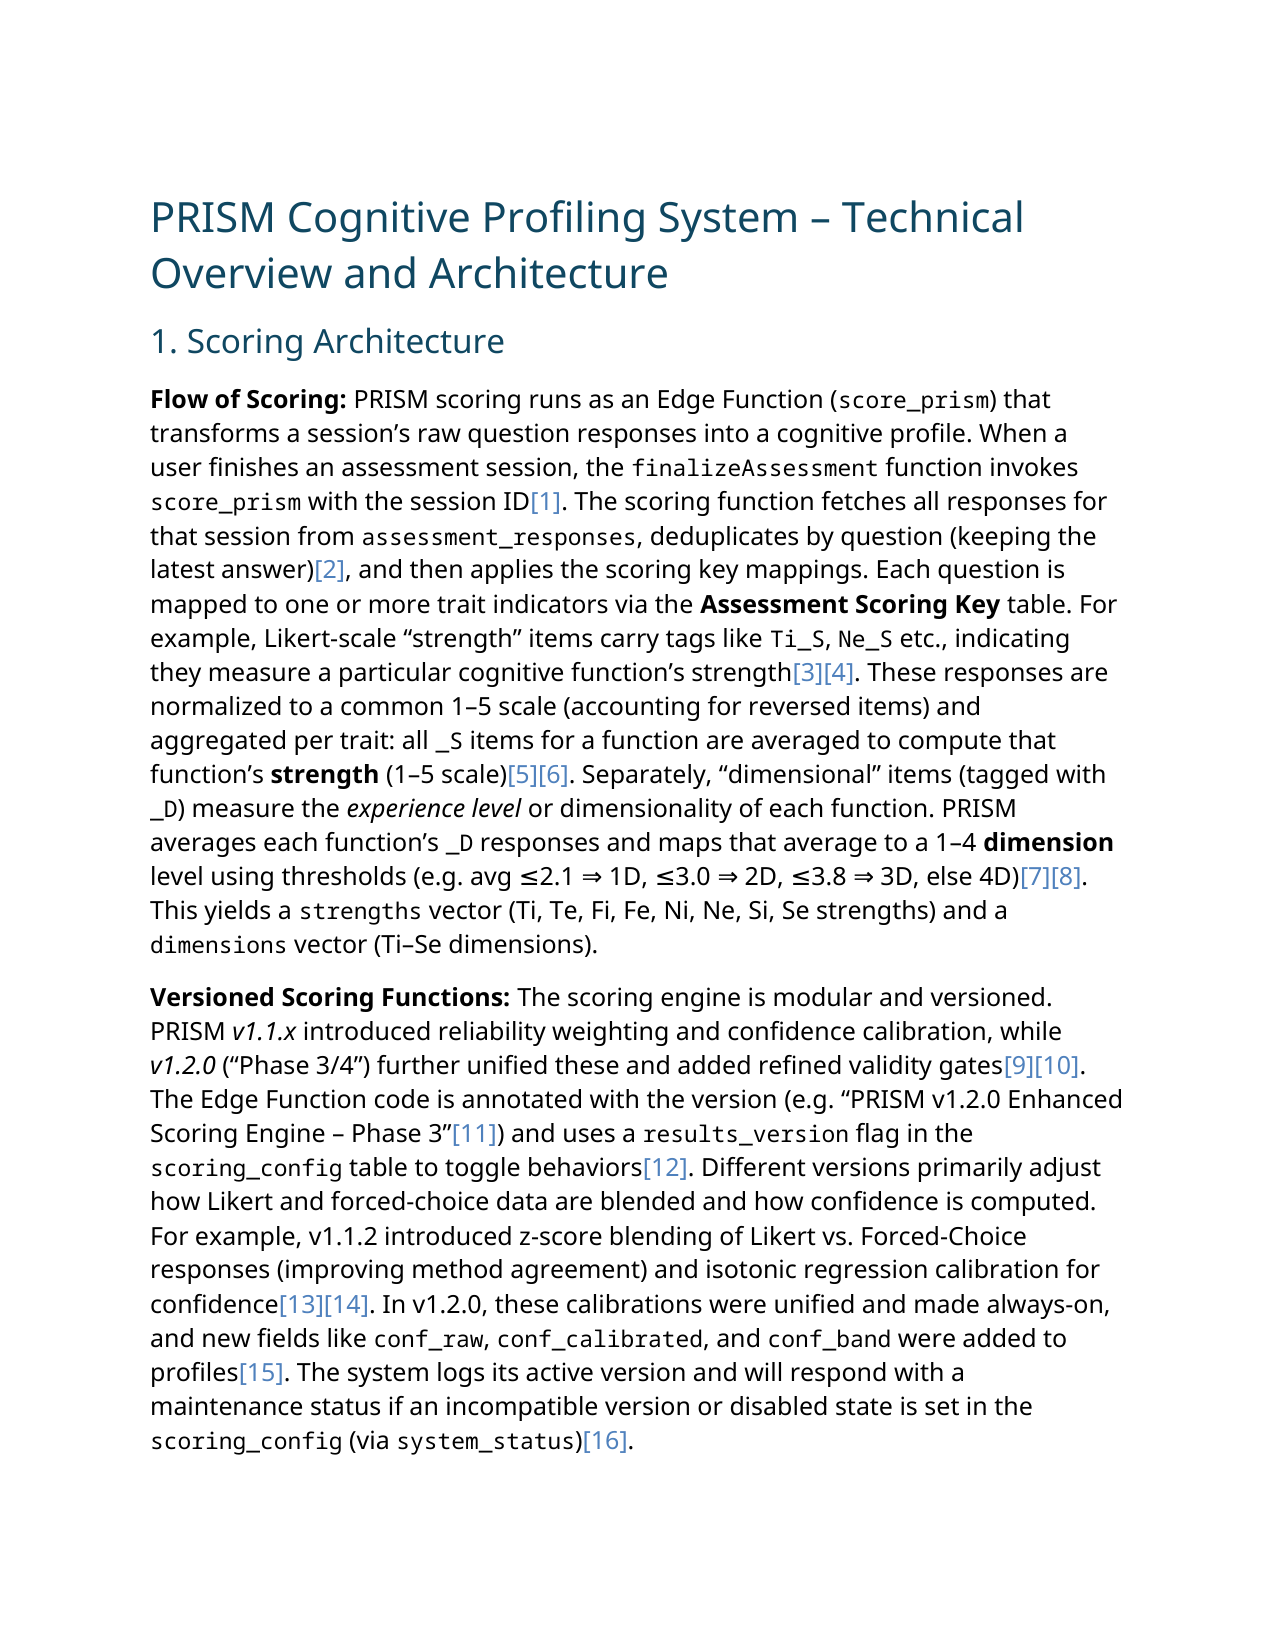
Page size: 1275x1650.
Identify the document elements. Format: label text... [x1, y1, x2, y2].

text Flow of Scoring: PRISM scoring runs as an Edge Function (score_prism) that transforms a session’s raw question responses into a cognitive profile. When a user finishes an assessment session, the finalizeAssessment function invokes score_prism with the session ID[1]. The scoring function fetches all responses for that session from assessment_responses, deduplicates by question (keeping the latest answer)[2], and then applies the scoring key mappings. Each question is mapped to one or more trait indicators via the Assessment Scoring Key table. For example, Likert-scale “strength” items carry tags like Ti_S, Ne_S etc., indicating they measure a particular cognitive function’s strength[3][4]. These responses are normalized to a common 1–5 scale (accounting for reversed items) and aggregated per trait: all _S items for a function are averaged to compute that function’s strength (1–5 scale)[5][6]. Separately, “dimensional” items (tagged with _D) measure the experience level or dimensionality of each function. PRISM averages each function’s _D responses and maps that average to a 1–4 dimension level using thresholds (e.g. avg ≤2.1 ⇒ 1D, ≤3.0 ⇒ 2D, ≤3.8 ⇒ 3D, else 4D)[7][8]. This yields a strengths vector (Ti, Te, Fi, Fe, Ni, Ne, Si, Se strengths) and a dimensions vector (Ti–Se dimensions). [150, 382, 1125, 961]
subtitle PRISM Cognitive Profiling System – Technical Overview and Architecture [150, 187, 1125, 301]
text Versioned Scoring Functions: The scoring engine is modular and versioned. PRISM v1.1.x introduced reliability weighting and confidence calibration, while v1.2.0 (“Phase 3/4”) further unified these and added refined validity gates[9][10]. The Edge Function code is annotated with the version (e.g. “PRISM v1.2.0 Enhanced Scoring Engine – Phase 3”[11]) and uses a results_version flag in the scoring_config table to toggle behaviors[12]. Different versions primarily adjust how Likert and forced-choice data are blended and how confidence is computed. For example, v1.1.2 introduced z-score blending of Likert vs. Forced-Choice responses (improving method agreement) and isotonic regression calibration for confidence[13][14]. In v1.2.0, these calibrations were unified and made always-on, and new fields like conf_raw, conf_calibrated, and conf_band were added to profiles[15]. The system logs its active version and will respond with a maintenance status if an incompatible version or disabled state is set in the scoring_config (via system_status)[16]. [150, 980, 1125, 1457]
subtitle 1. Scoring Architecture [150, 318, 1125, 363]
